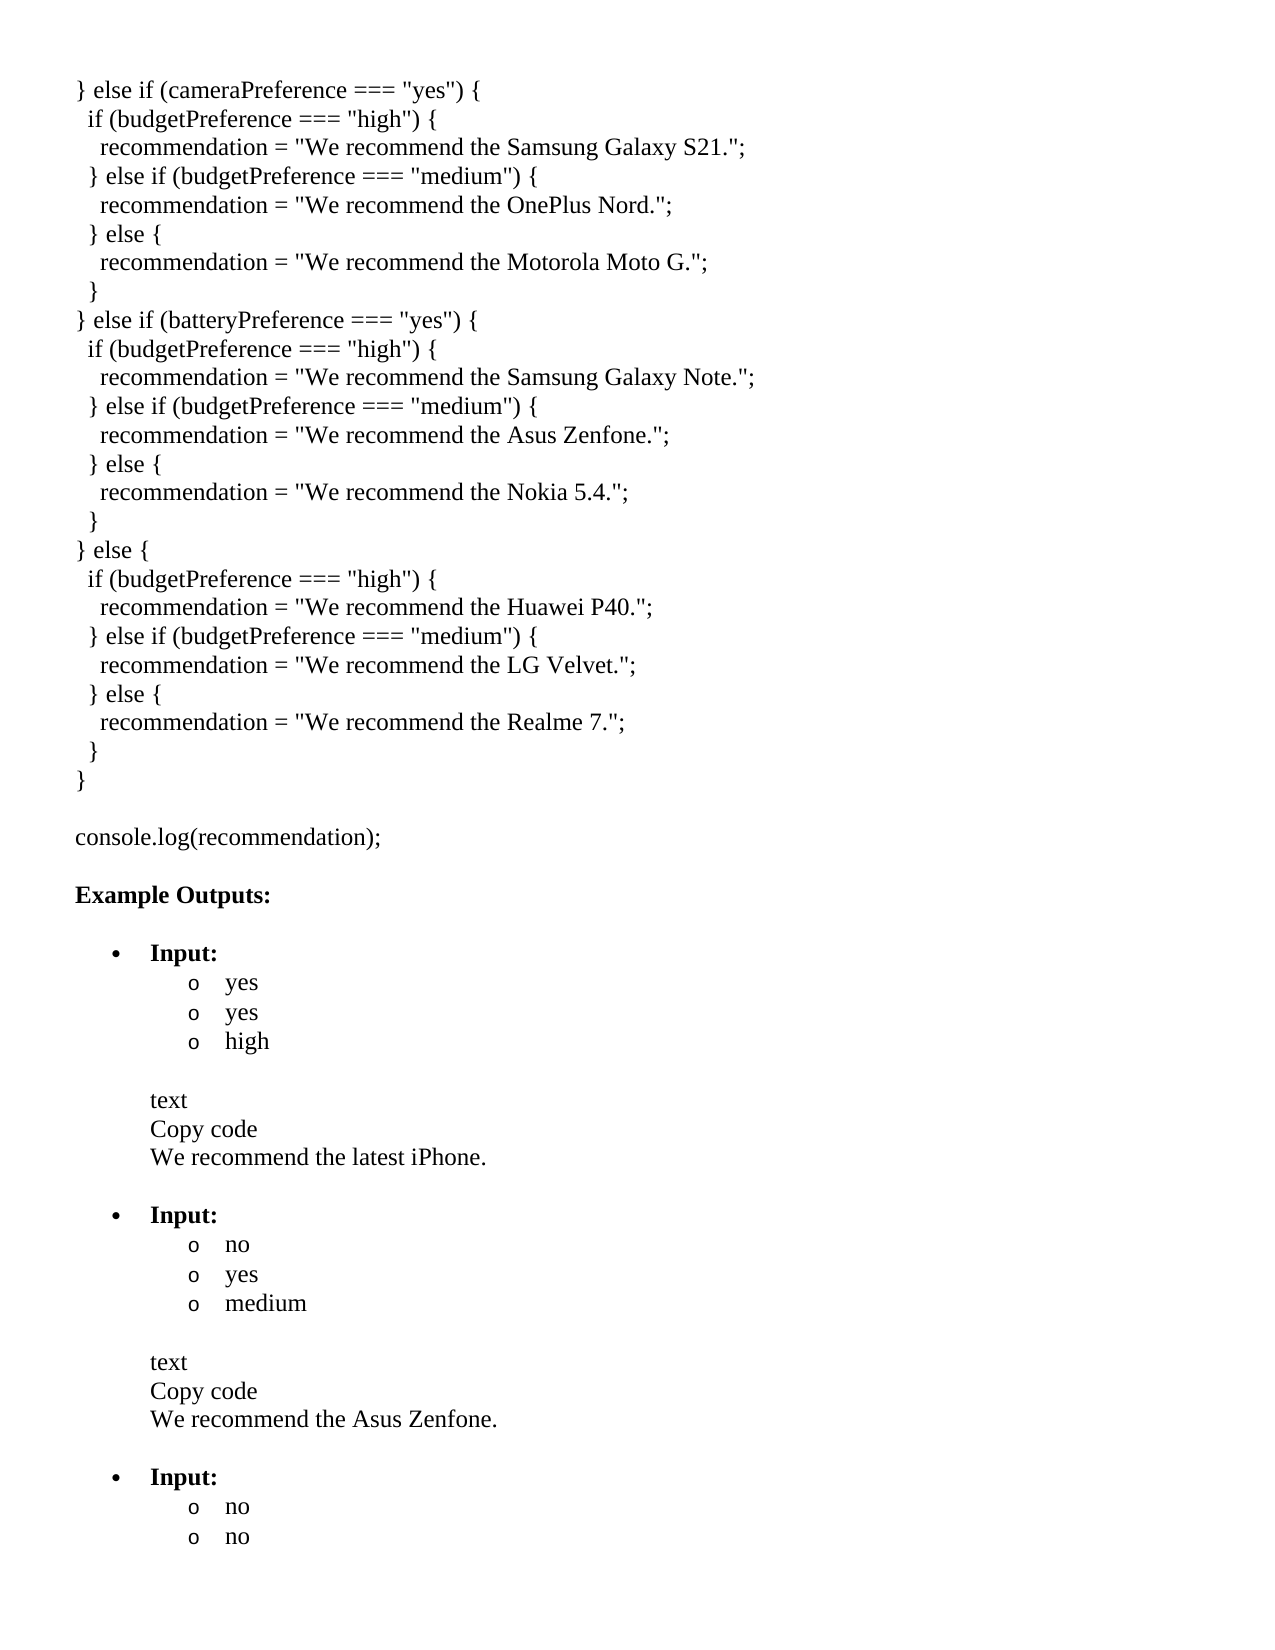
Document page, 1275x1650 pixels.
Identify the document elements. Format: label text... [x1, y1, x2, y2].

list Input: [112, 1462, 1200, 1491]
text } else if (batteryPreference === "yes") { [75, 305, 1200, 334]
text } [75, 736, 1200, 765]
text We recommend the Asus Zenfone. [150, 1404, 1200, 1433]
text } else { [75, 535, 1200, 564]
text } else { [75, 449, 1200, 477]
text } [75, 765, 1200, 794]
list yes [187, 997, 1200, 1026]
text } else { [75, 219, 1200, 247]
text if (budgetPreference === "high") { [75, 564, 1200, 592]
text recommendation = "We recommend the OnePlus Nord."; [75, 190, 1200, 219]
text recommendation = "We recommend the Huawei P40."; [75, 592, 1200, 621]
list yes [187, 967, 1200, 997]
list Input: [112, 1200, 1200, 1229]
list yes [187, 1259, 1200, 1288]
text recommendation = "We recommend the Samsung Galaxy S21."; [75, 132, 1200, 161]
text recommendation = "We recommend the Realme 7."; [75, 707, 1200, 736]
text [75, 161, 1200, 190]
list no [187, 1491, 1200, 1521]
list medium [187, 1288, 1200, 1318]
text } [75, 276, 1200, 305]
text console.log(recommendation); [75, 822, 1200, 851]
list no [187, 1521, 1200, 1550]
text if (budgetPreference === "high") { [75, 104, 1200, 132]
text } else { [75, 679, 1200, 707]
text Example Outputs: [75, 880, 1200, 909]
text } [75, 506, 1200, 535]
text text [150, 1347, 1200, 1376]
text } else if (budgetPreference === "medium") { [75, 391, 1200, 420]
text recommendation = "We recommend the LG Velvet."; [75, 650, 1200, 679]
text Copy code [150, 1114, 1200, 1142]
list high [187, 1026, 1200, 1056]
text recommendation = "We recommend the Asus Zenfone."; [75, 420, 1200, 449]
text recommendation = "We recommend the Nokia 5.4."; [75, 477, 1200, 506]
list no [187, 1229, 1200, 1259]
text Copy code [150, 1376, 1200, 1404]
text recommendation = "We recommend the Motorola Moto G."; [75, 247, 1200, 276]
text if (budgetPreference === "high") { [75, 334, 1200, 362]
list Input: [112, 938, 1200, 967]
text recommendation = "We recommend the Samsung Galaxy Note."; [75, 362, 1200, 391]
text text [150, 1085, 1200, 1114]
text } else if (budgetPreference === "medium") { [75, 621, 1200, 650]
text We recommend the latest iPhone. [150, 1142, 1200, 1171]
text } else if (cameraPreference === "yes") { [75, 75, 1200, 104]
